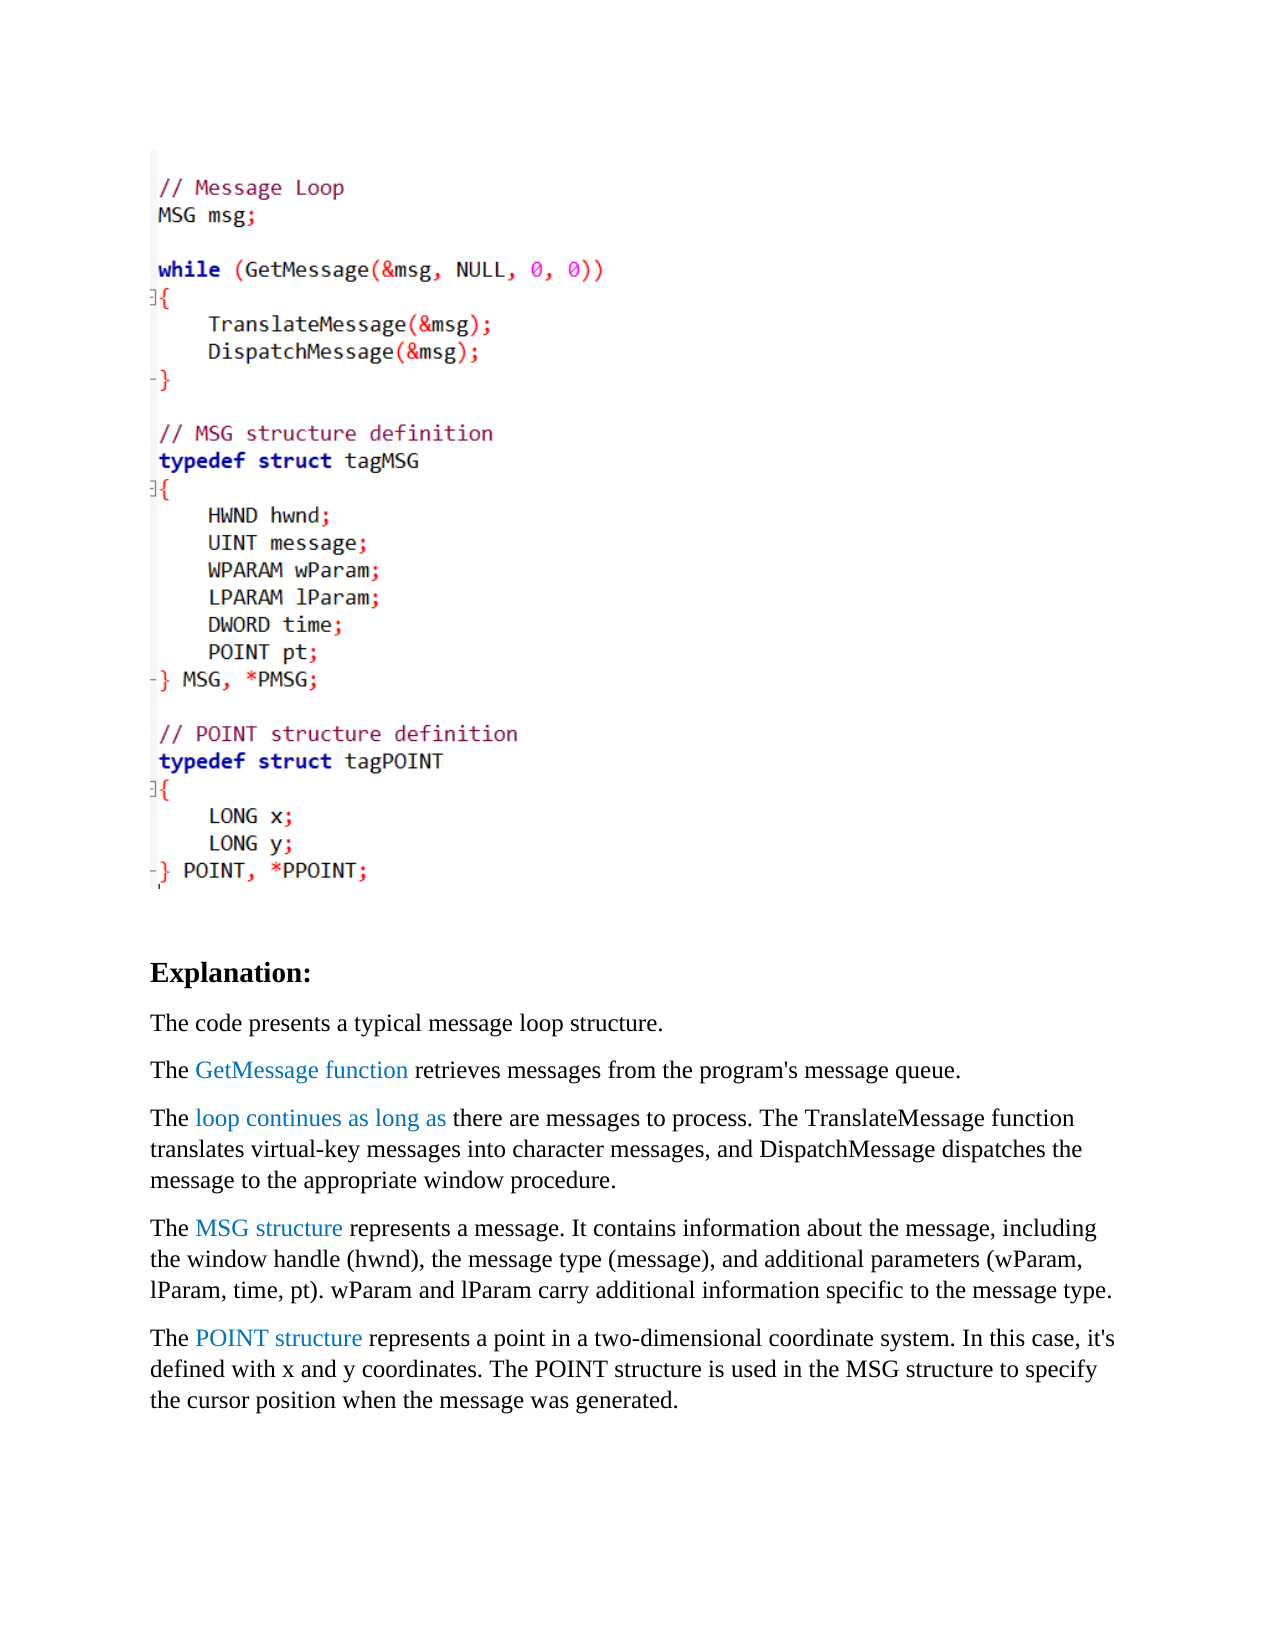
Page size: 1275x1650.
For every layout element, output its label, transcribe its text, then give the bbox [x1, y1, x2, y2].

picture [150, 150, 661, 889]
text The GetMessage function retrieves messages from the program's message queue. [150, 1055, 1125, 1084]
text The loop continues as long as there are messages to process. The TranslateMessage function translates virtual-key messages into character messages, and DispatchMessage dispatches the message to the appropriate window procedure. [150, 1103, 1125, 1194]
text The MSG structure represents a message. It contains information about the message, including the window handle (hwnd), the message type (message), and additional parameters (wParam, lParam, time, pt). wParam and lParam carry additional information specific to the message type. [150, 1213, 1125, 1304]
text The POINT structure represents a point in a two-dimensional coordinate system. In this case, it's defined with x and y coordinates. The POINT structure is used in the MSG structure to specify the cursor position when the message was generated. [150, 1323, 1125, 1413]
text Explanation: [150, 955, 1125, 988]
text The code presents a typical message loop structure. [150, 1008, 1125, 1036]
